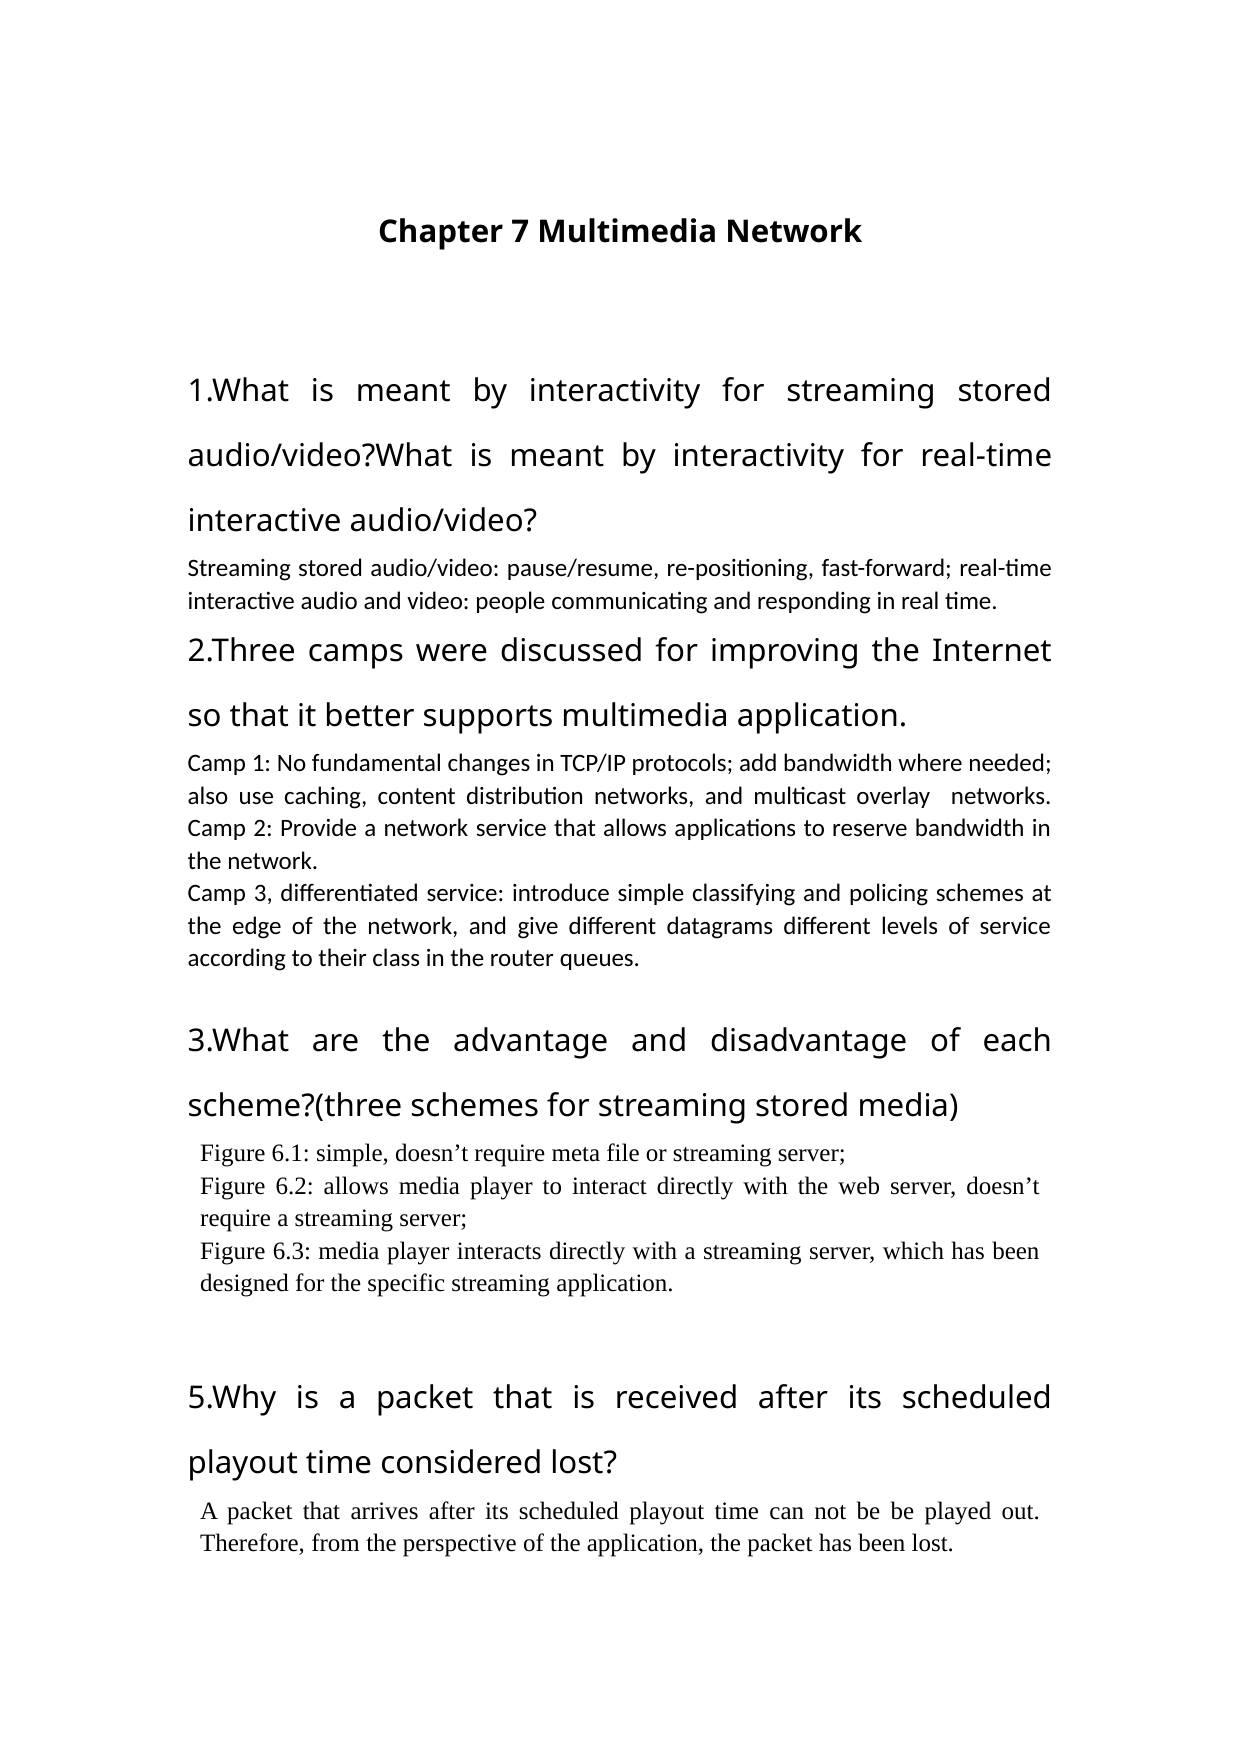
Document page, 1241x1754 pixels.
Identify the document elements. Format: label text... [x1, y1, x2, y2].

text 5.Why is a packet that is received after its scheduled playout time considered lost? [187, 1364, 1053, 1494]
text 1.What is meant by interactivity for streaming stored audio/video?What is meant by interactivity for real-time interactive audio/video? [187, 356, 1053, 551]
text Streaming stored audio/video: pause/resume, re-positioning, fast-forward; real-time interactive audio and video: people communicating and responding in real time. [187, 551, 1053, 616]
subtitle Chapter 7 Multimedia Network [187, 197, 1053, 262]
text Camp 1: No fundamental changes in TCP/IP protocols; add bandwidth where needed; also use caching, content distribution networks, and multicast overlay networks. Camp 2: Provide a network service that allows applications to reserve bandwidth in the network. [187, 746, 1053, 876]
text 2.Three camps were discussed for improving the Internet so that it better supports multimedia application. [187, 616, 1053, 746]
list A packet that arrives after its scheduled playout time can not be be played out. Therefore, from the perspective of the application, the packet has been lost. [200, 1494, 1041, 1559]
list Figure 6.3: media player interacts directly with a streaming server, which has been designed for the specific streaming application. [200, 1234, 1041, 1299]
text 3.What are the advantage and disadvantage of each scheme?(three schemes for streaming stored media) [187, 1006, 1053, 1136]
list Figure 6.1: simple, doesn’t require meta file or streaming server; [200, 1136, 1041, 1169]
text Camp 3, differentiated service: introduce simple classifying and policing schemes at the edge of the network, and give different datagrams different levels of service according to their class in the router queues. [187, 876, 1053, 974]
list Figure 6.2: allows media player to interact directly with the web server, doesn’t require a streaming server; [200, 1169, 1041, 1234]
